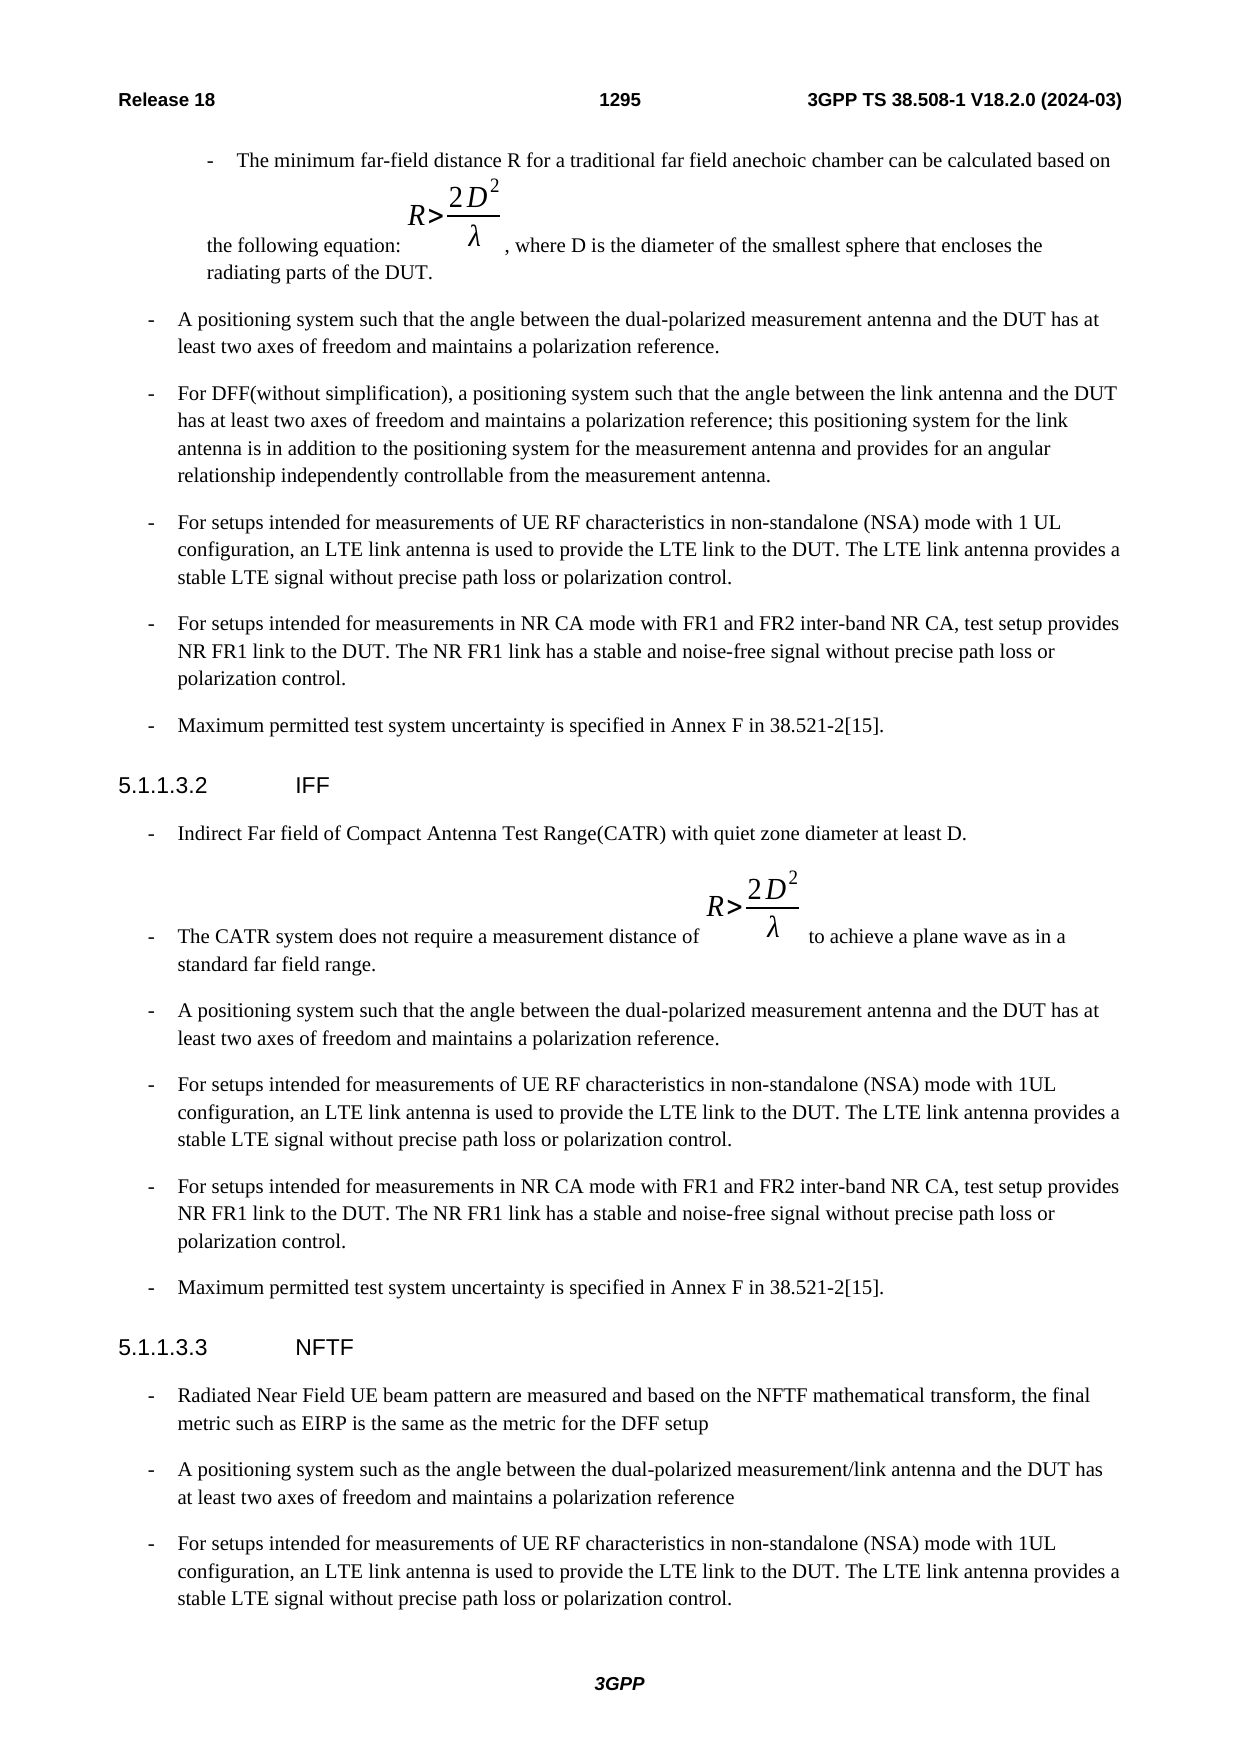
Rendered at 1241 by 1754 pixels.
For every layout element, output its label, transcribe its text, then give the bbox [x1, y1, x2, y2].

text - A positioning system such that the angle between the dual-polarized measurement antenna and the DUT has at least two axes of freedom and maintains a polarization reference. [148, 306, 1122, 358]
list - For setups intended for measurements of UE RF characteristics in non-standalone (NSA) mode with 1UL configuration, an LTE link antenna is used to provide the LTE link to the DUT. The LTE link antenna provides a stable LTE signal without precise path loss or polarization control. [148, 1072, 1122, 1151]
subtitle 5.1.1.3.2 IFF [118, 772, 1122, 798]
subtitle 5.1.1.3.3 NFTF [118, 1334, 1122, 1361]
text - Maximum permitted test system uncertainty is specified in Annex F in 38.521-2[15]. [148, 1275, 1122, 1299]
text - For setups intended for measurements of UE RF characteristics in non-standalone (NSA) mode with 1UL configuration, an LTE link antenna is used to provide the LTE link to the DUT. The LTE link antenna provides a stable LTE signal without precise path loss or polarization control. [148, 1531, 1122, 1610]
list - Indirect Far field of Compact Antenna Test Range(CATR) with quiet zone diameter at least D. [148, 821, 1122, 844]
text - For DFF(without simplification), a positioning system such that the angle between the link antenna and the DUT has at least two axes of freedom and maintains a polarization reference; this positioning system for the link antenna is in addition to the positioning system for the measurement antenna and provides for an angular relationship independently controllable from the measurement antenna. [148, 380, 1122, 487]
text - The minimum far-field distance R for a traditional far field anechoic chamber can be calculated based on the following equation: , where D is the diameter of the smallest sphere that encloses the radiating parts of the DUT. [207, 147, 1122, 284]
text - Maximum permitted test system uncertainty is specified in Annex F in 38.521-2[15]. [148, 713, 1122, 737]
text - A positioning system such as the angle between the dual-polarized measurement/link antenna and the DUT has at least two axes of freedom and maintains a polarization reference [148, 1457, 1122, 1509]
text - For setups intended for measurements of UE RF characteristics in non-standalone (NSA) mode with 1 UL configuration, an LTE link antenna is used to provide the LTE link to the DUT. The LTE link antenna provides a stable LTE signal without precise path loss or polarization control. [148, 509, 1122, 589]
list - A positioning system such that the angle between the dual-polarized measurement antenna and the DUT has at least two axes of freedom and maintains a polarization reference. [148, 998, 1122, 1050]
list - The CATR system does not require a measurement distance of to achieve a plane wave as in a standard far field range. [148, 867, 1122, 976]
text - Radiated Near Field UE beam pattern are measured and based on the NFTF mathematical transform, the final metric such as EIRP is the same as the metric for the DFF setup [148, 1383, 1122, 1435]
